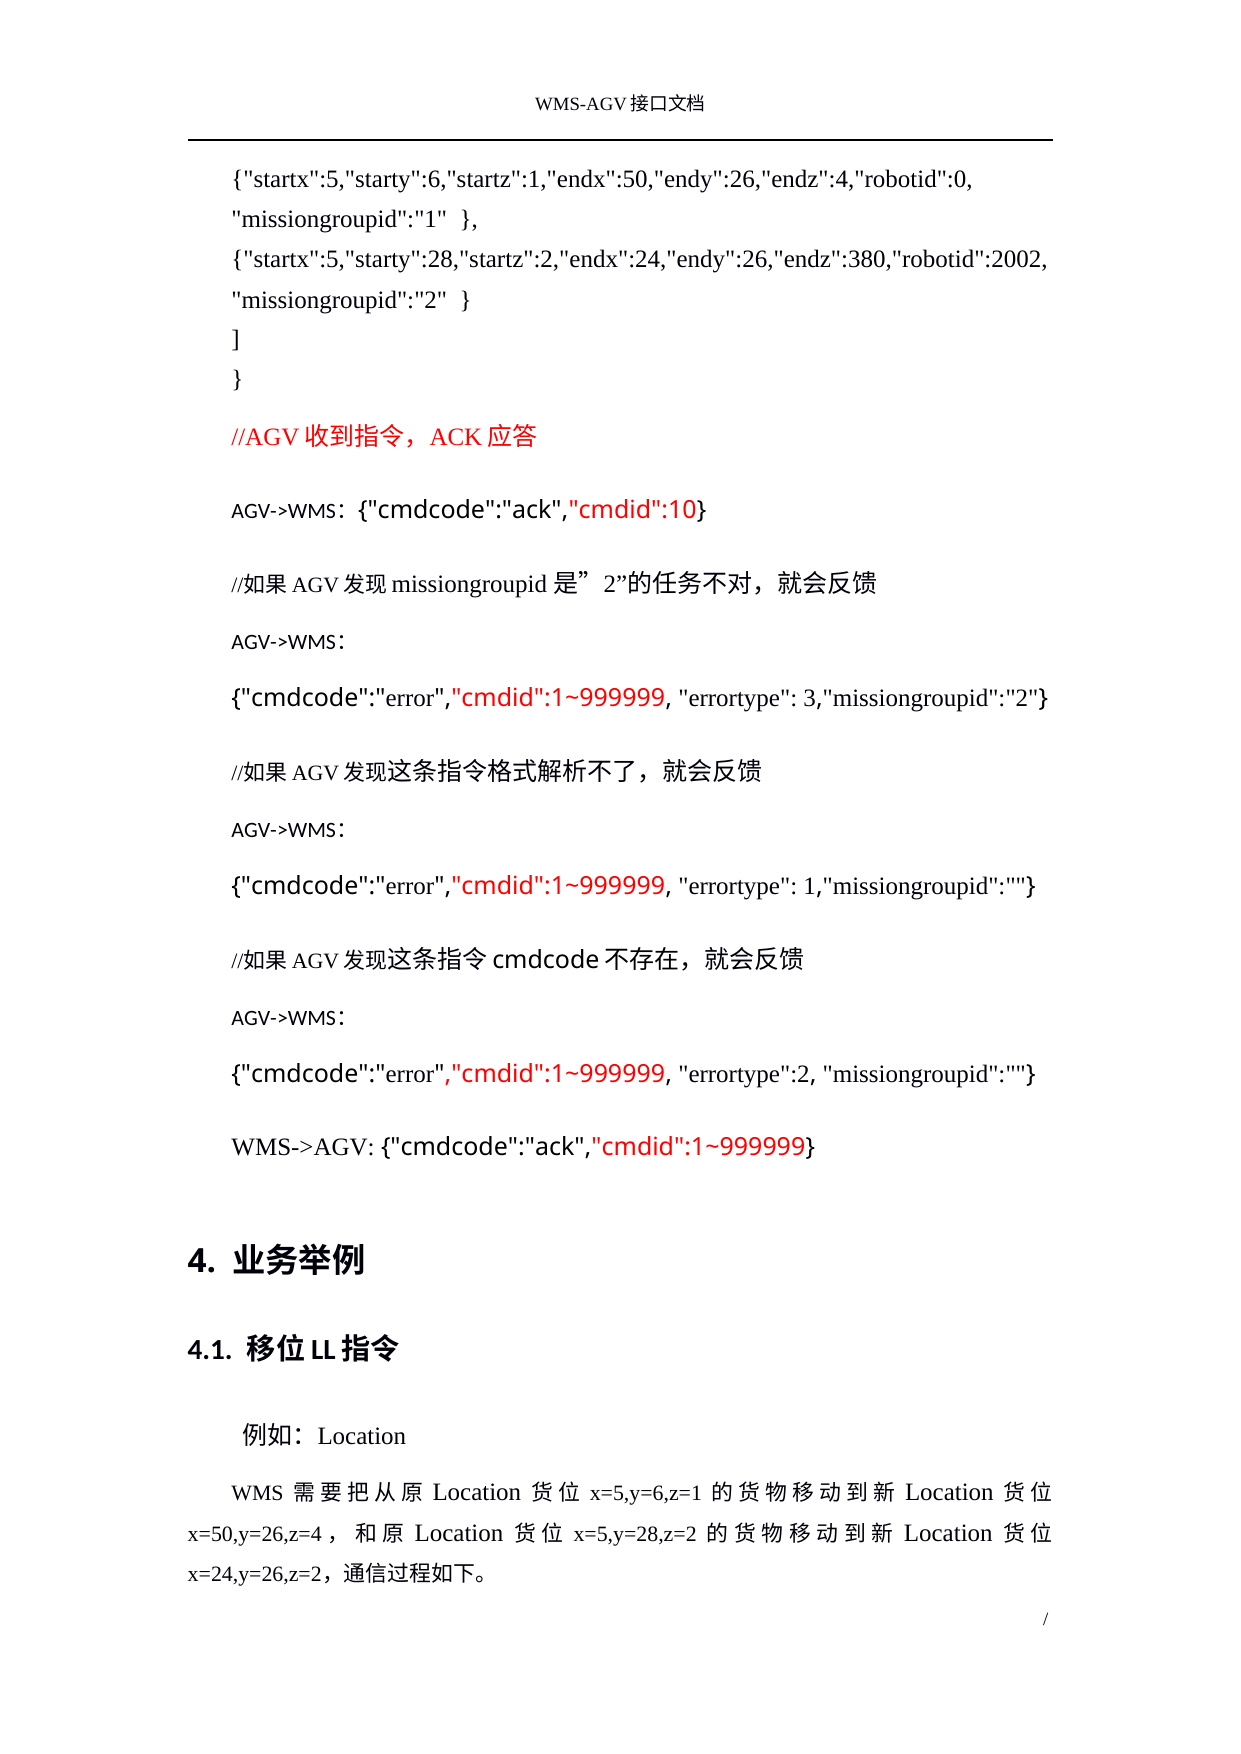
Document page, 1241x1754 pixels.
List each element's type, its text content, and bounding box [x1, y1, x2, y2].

text //AGV收到指令，ACK应答 [231, 402, 1053, 467]
list 业务举例 [187, 1225, 1053, 1290]
list 移位LL指令 [187, 1314, 1053, 1379]
text WMS需要把从原Location货位x=5,y=6,z=1的货物移动到新Location货位x=50,y=26,z=4，和原Location货位x=5,y=28,z=2的货物移动到新Location货位x=24,y=26,z=2，通信过程如下。 [187, 1475, 1053, 1588]
text //如果AGV发现missiongroupid 是”2”的任务不对，就会反馈 [187, 549, 1053, 614]
text {"cmdcode":"error","cmdid":1~999999, "errortype": 1,"missiongroupid":""} [231, 852, 1053, 917]
text {"cmdcode":"error","cmdid":1~999999, "errortype": 3,"missiongroupid":"2"} [231, 664, 1053, 729]
text AGV->WMS： [231, 999, 1053, 1032]
text {"startx":5,"starty":6,"startz":1,"endx":50,"endy":26,"endz":4,"robotid":0, "missiongroupid":"1" }, [231, 162, 1053, 235]
text AGV->WMS： [231, 811, 1053, 844]
text 例如：Location [187, 1401, 1053, 1466]
text //如果AGV发现这条指令格式解析不了，就会反馈 [187, 737, 1053, 802]
text ] [231, 323, 1053, 355]
text AGV->WMS： [231, 623, 1053, 656]
text WMS->AGV: {"cmdcode":"ack","cmdid":1~999999} [187, 1113, 1053, 1178]
text AGV->WMS：{"cmdcode":"ack","cmdid":10} [231, 476, 1053, 541]
text } [231, 362, 1053, 395]
text //如果AGV发现这条指令cmdcode不存在，就会反馈 [187, 925, 1053, 990]
text {"cmdcode":"error","cmdid":1~999999, "errortype":2, "missiongroupid":""} [231, 1040, 1053, 1105]
text {"startx":5,"starty":28,"startz":2,"endx":24,"endy":26,"endz":380,"robotid":2002, "missiongroupid":"2" } [231, 242, 1053, 315]
